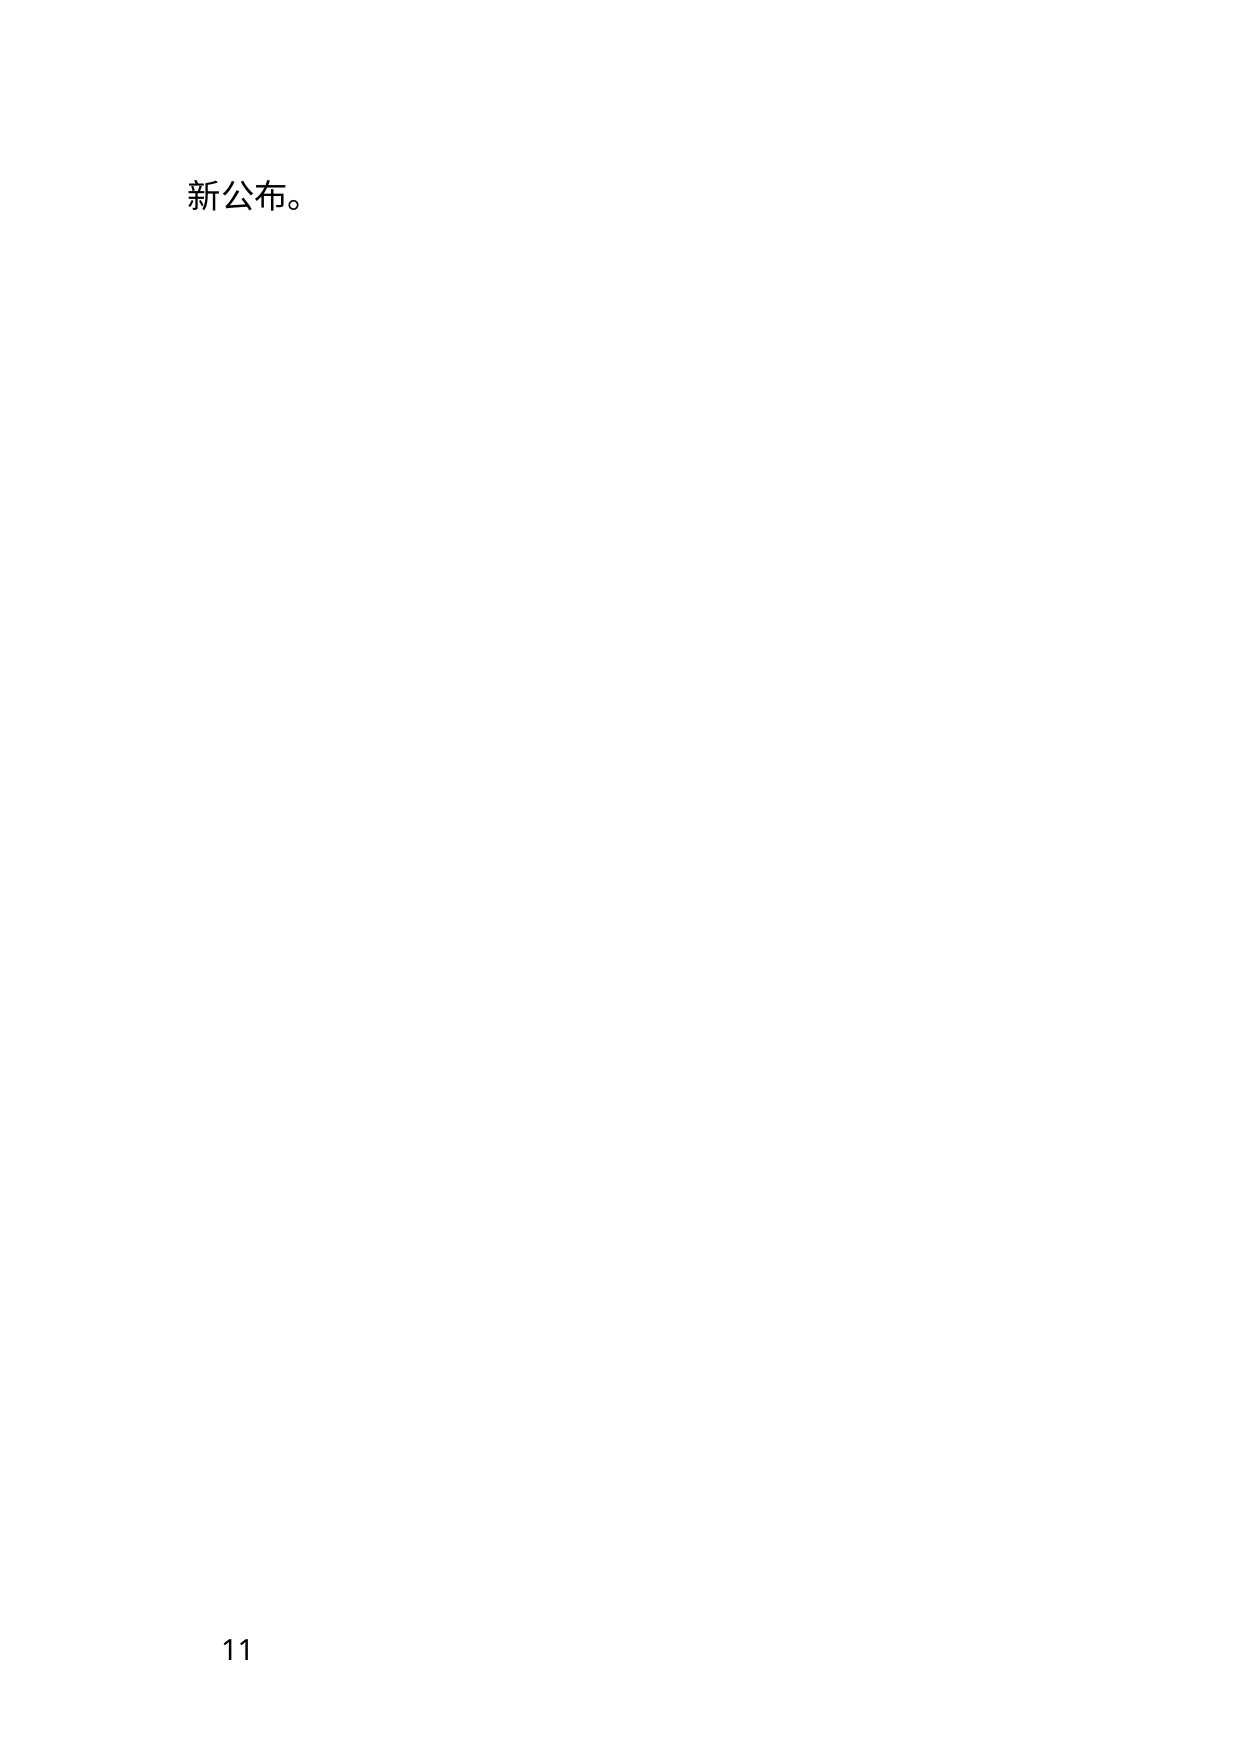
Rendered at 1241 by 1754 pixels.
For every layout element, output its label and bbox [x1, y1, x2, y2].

text [187, 162, 1053, 227]
